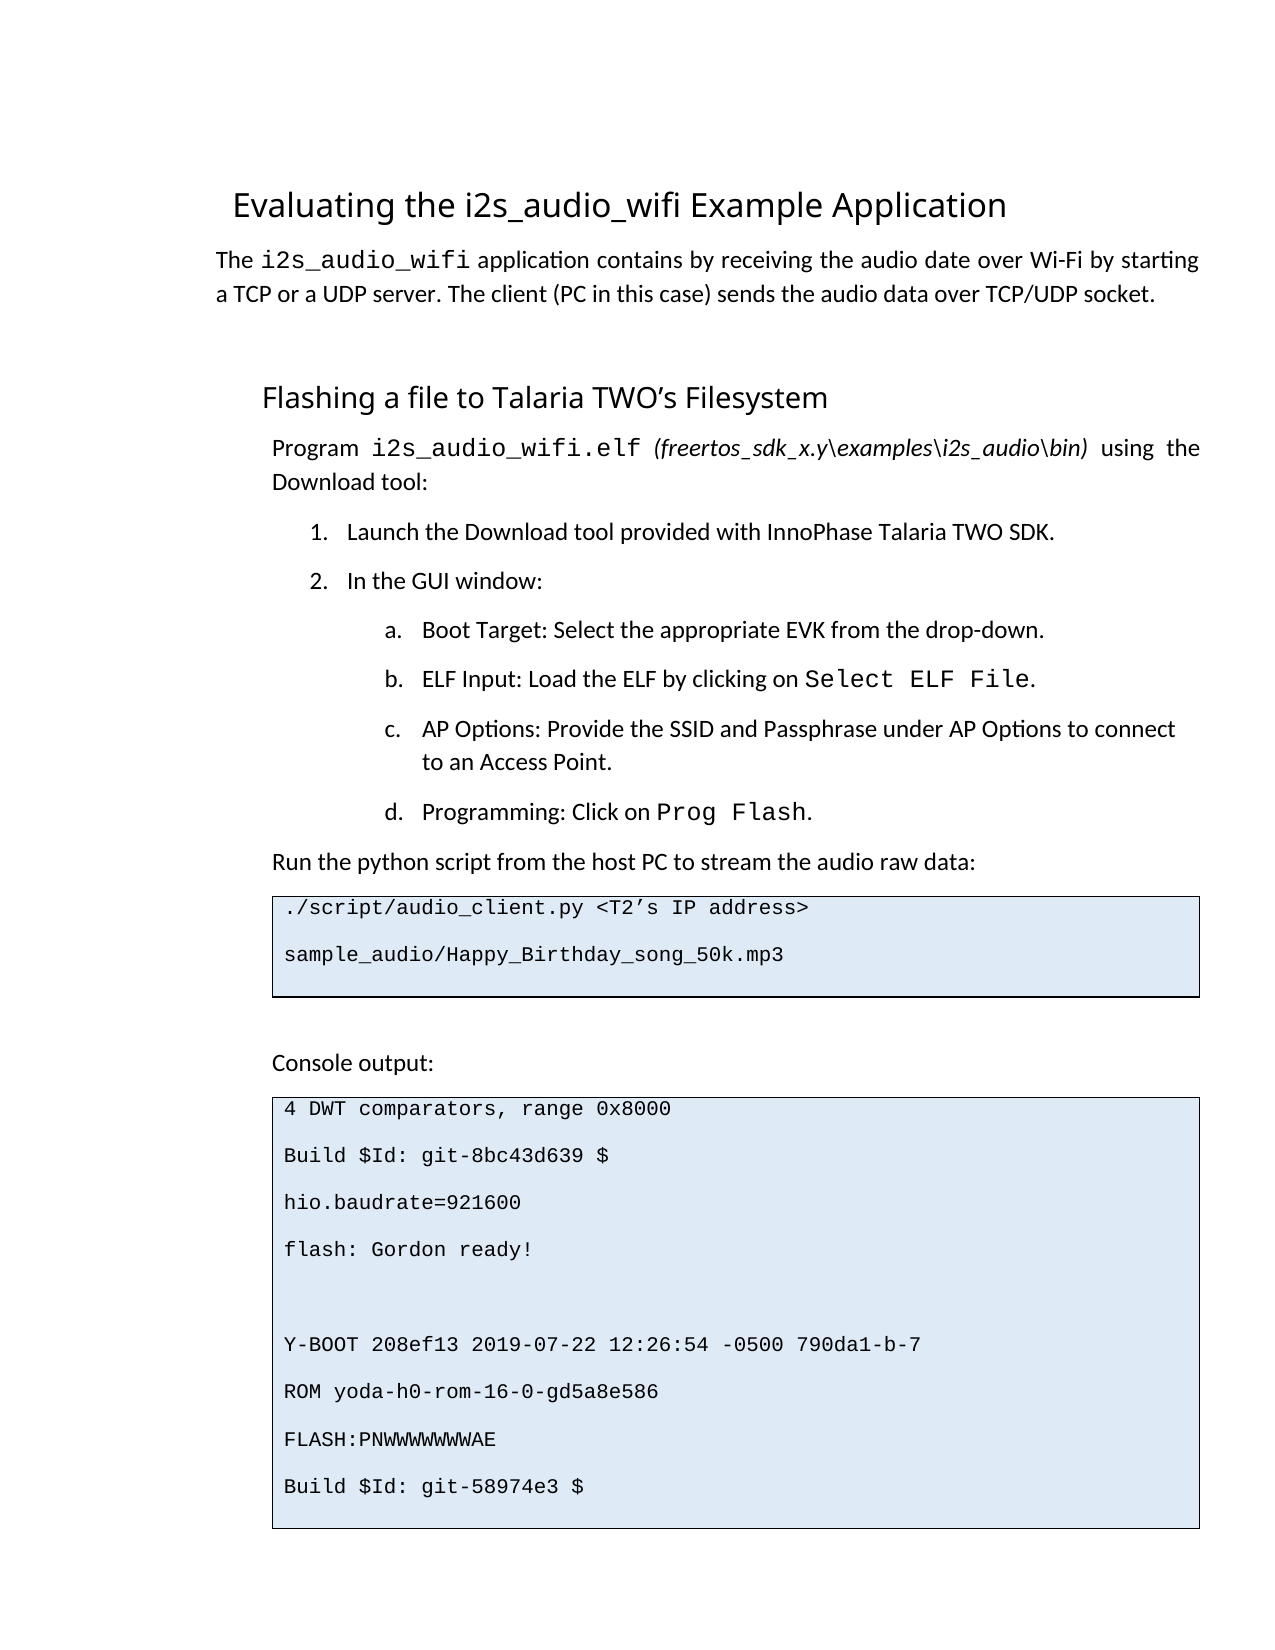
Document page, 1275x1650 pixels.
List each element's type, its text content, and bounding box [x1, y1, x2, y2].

list Launch the Download tool provided with InnoPhase Talaria TWO SDK. [309, 516, 1200, 547]
list Programming: Click on Prog Flash. [384, 796, 1200, 828]
subtitle Flashing a file to Talaria TWO’s Filesystem [262, 377, 1200, 417]
subtitle Evaluating the i2s_audio_wifi Example Application [232, 182, 1200, 228]
text Run the python script from the host PC to stream the audio raw data: [272, 846, 1200, 877]
text Program i2s_audio_wifi.elf (freertos_sdk_x.y\examples\i2s_audio\bin) using the Download tool: [272, 432, 1200, 497]
list In the GUI window: [309, 565, 1200, 596]
table_header ./script/audio_client.py <T2’s IP address> sample_audio/Happy_Birthday_song_50k.mp3 [273, 897, 1199, 996]
list ELF Input: Load the ELF by clicking on Select ELF File. [384, 663, 1200, 695]
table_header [273, 1098, 1199, 1528]
list AP Options: Provide the SSID and Passphrase under AP Options to connect to an Access Point. [384, 713, 1200, 777]
text Console output: [272, 1047, 1200, 1077]
list Boot Target: Select the appropriate EVK from the drop-down. [384, 614, 1200, 644]
text The i2s_audio_wifi application contains by receiving the audio date over Wi-Fi by starting a TCP or a UDP server. The client (PC in this case) sends the audio data over TCP/UDP socket. [216, 244, 1200, 308]
